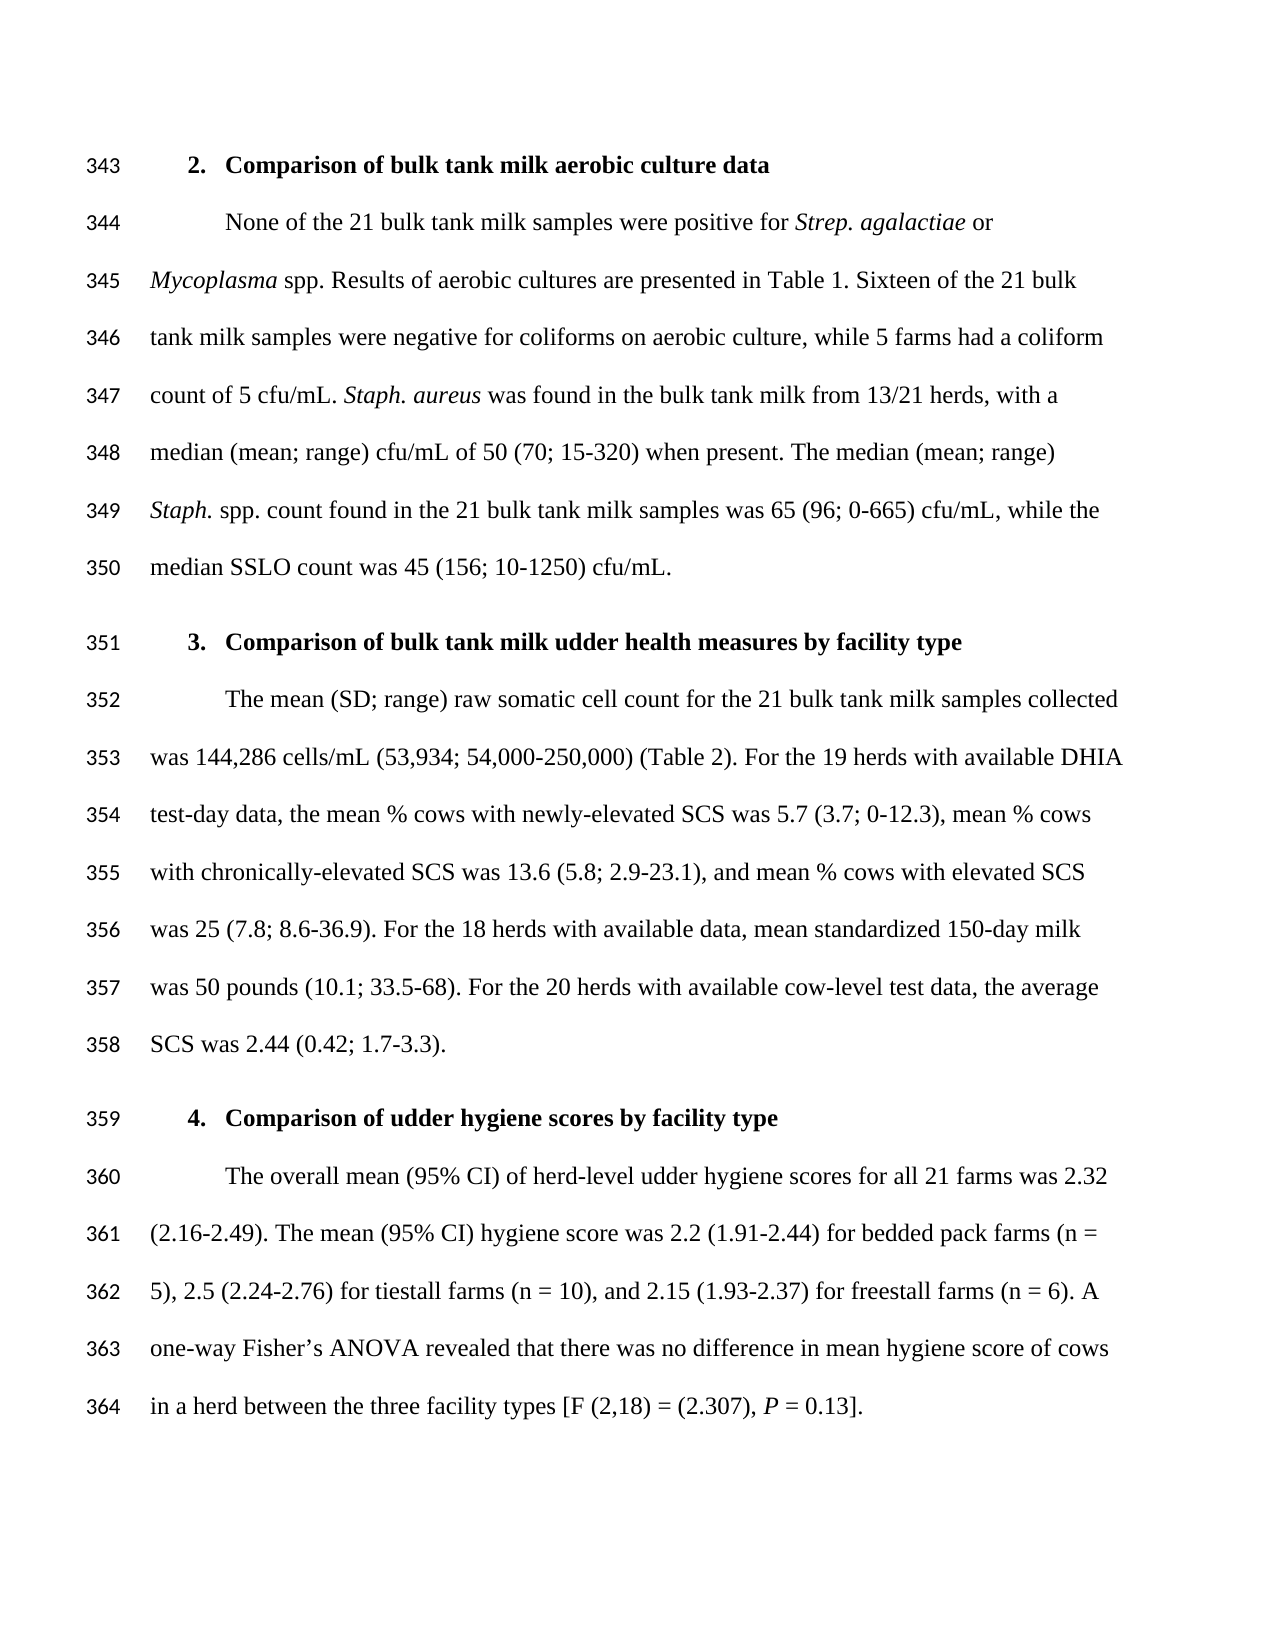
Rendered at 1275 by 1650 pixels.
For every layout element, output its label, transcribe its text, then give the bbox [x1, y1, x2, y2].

list Comparison of bulk tank milk aerobic culture data [187, 150, 1125, 179]
list Comparison of bulk tank milk udder health measures by facility type [187, 627, 1125, 655]
text The mean (SD; range) raw somatic cell count for the 21 bulk tank milk samples collected was 144,286 cells/mL (53,934; 54,000-250,000) (Table 2). For the 19 herds with available DHIA test-day data, the mean % cows with newly-elevated SCS was 5.7 (3.7; 0-12.3), mean % cows with chronically-elevated SCS was 13.6 (5.8; 2.9-23.1), and mean % cows with elevated SCS was 25 (7.8; 8.6-36.9). For the 18 herds with available data, mean standardized 150-day milk was 50 pounds (10.1; 33.5-68). For the 20 herds with available cow-level test data, the average SCS was 2.44 (0.42; 1.7-3.3). [150, 684, 1125, 1058]
text None of the 21 bulk tank milk samples were positive for Strep. agalactiae or Mycoplasma spp. Results of aerobic cultures are presented in Table 1. Sixteen of the 21 bulk tank milk samples were negative for coliforms on aerobic culture, while 5 farms had a coliform count of 5 cfu/mL. Staph. aureus was found in the bulk tank milk from 13/21 herds, with a median (mean; range) cfu/mL of 50 (70; 15-320) when present. The median (mean; range) Staph. spp. count found in the 21 bulk tank milk samples was 65 (96; 0-665) cfu/mL, while the median SSLO count was 45 (156; 10-1250) cfu/mL. [150, 207, 1125, 581]
list Comparison of udder hygiene scores by facility type [187, 1103, 1125, 1132]
text The overall mean (95% CI) of herd-level udder hygiene scores for all 21 farms was 2.32 (2.16-2.49). The mean (95% CI) hygiene score was 2.2 (1.91-2.44) for bedded pack farms (n = 5), 2.5 (2.24-2.76) for tiestall farms (n = 10), and 2.15 (1.93-2.37) for freestall farms (n = 6). A one-way Fisher’s ANOVA revealed that there was no difference in mean hygiene score of cows in a herd between the three facility types [F (2,18) = (2.307), P = 0.13]. [150, 1161, 1125, 1419]
